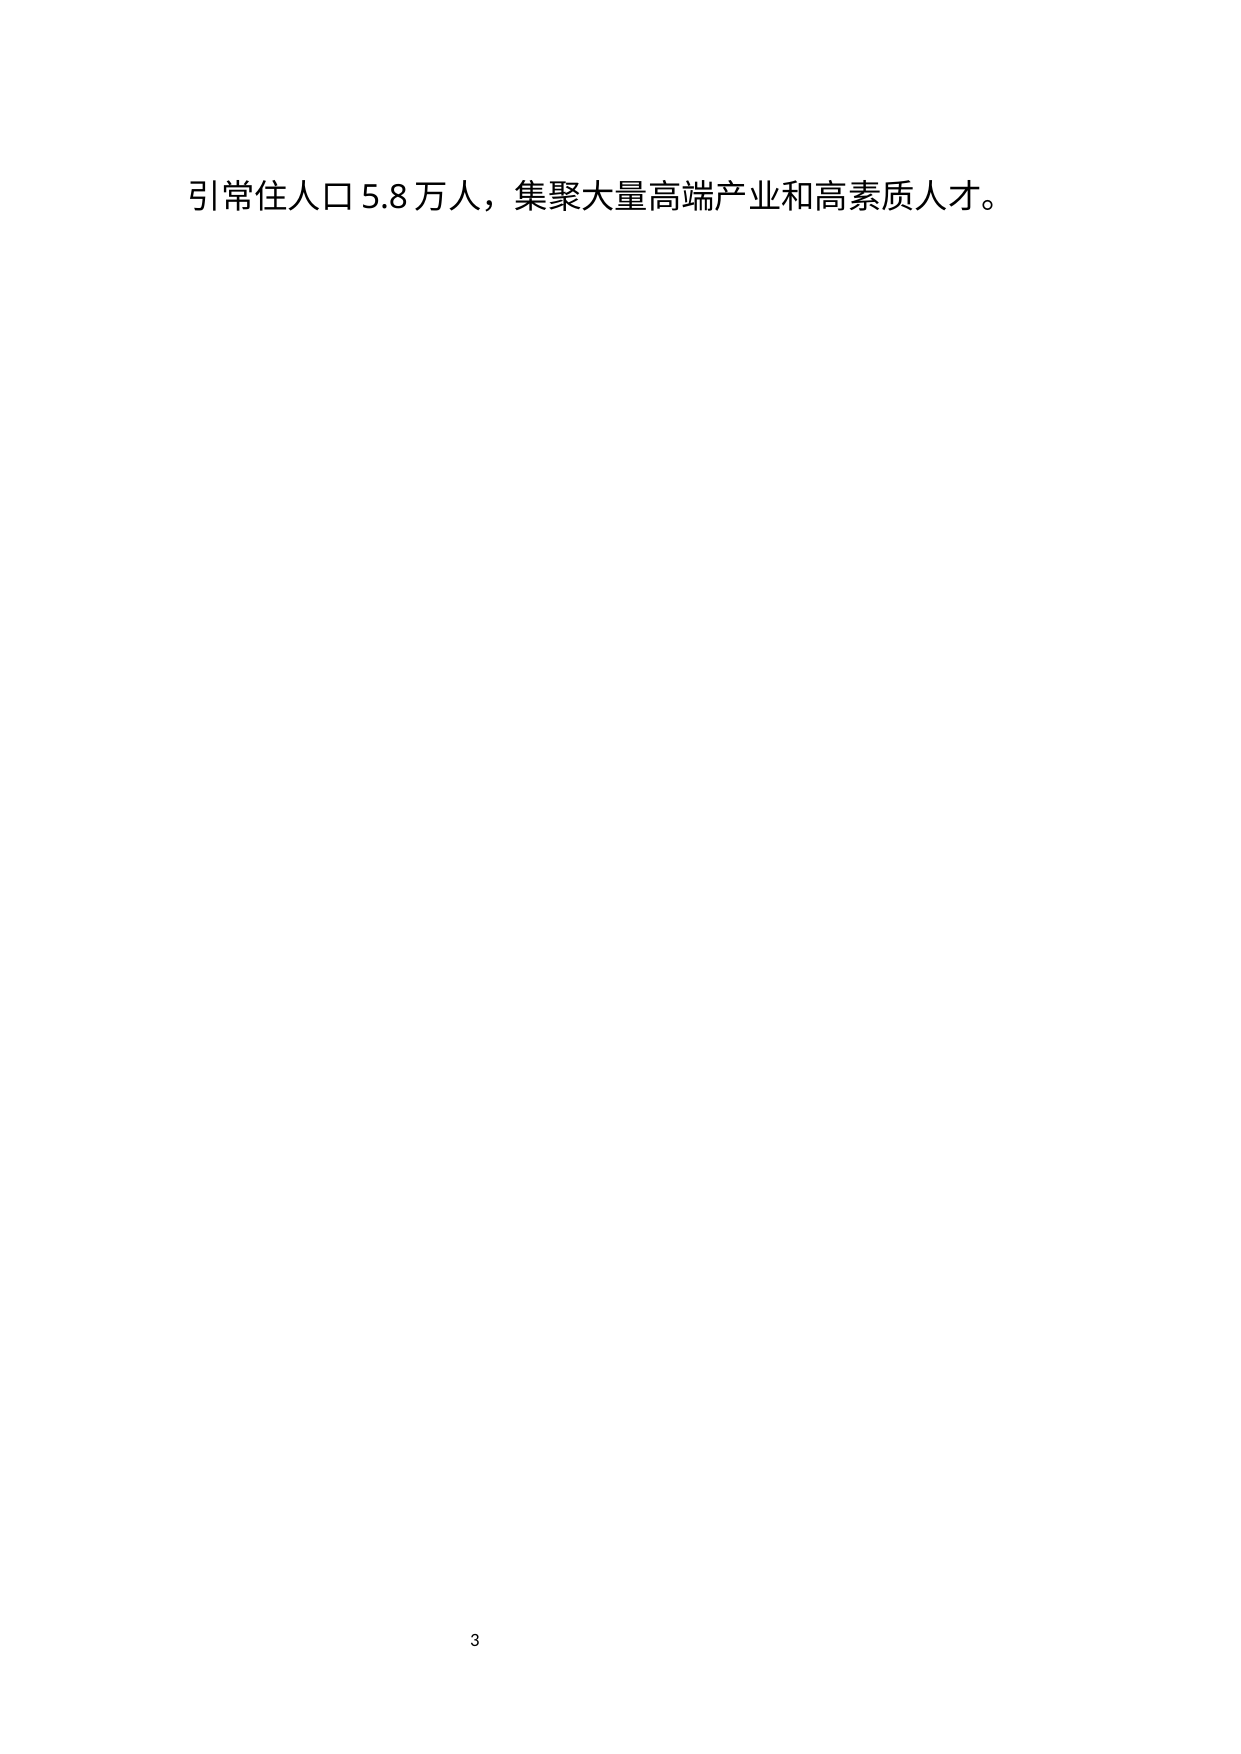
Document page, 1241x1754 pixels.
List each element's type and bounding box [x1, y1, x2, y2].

text [187, 162, 1025, 227]
